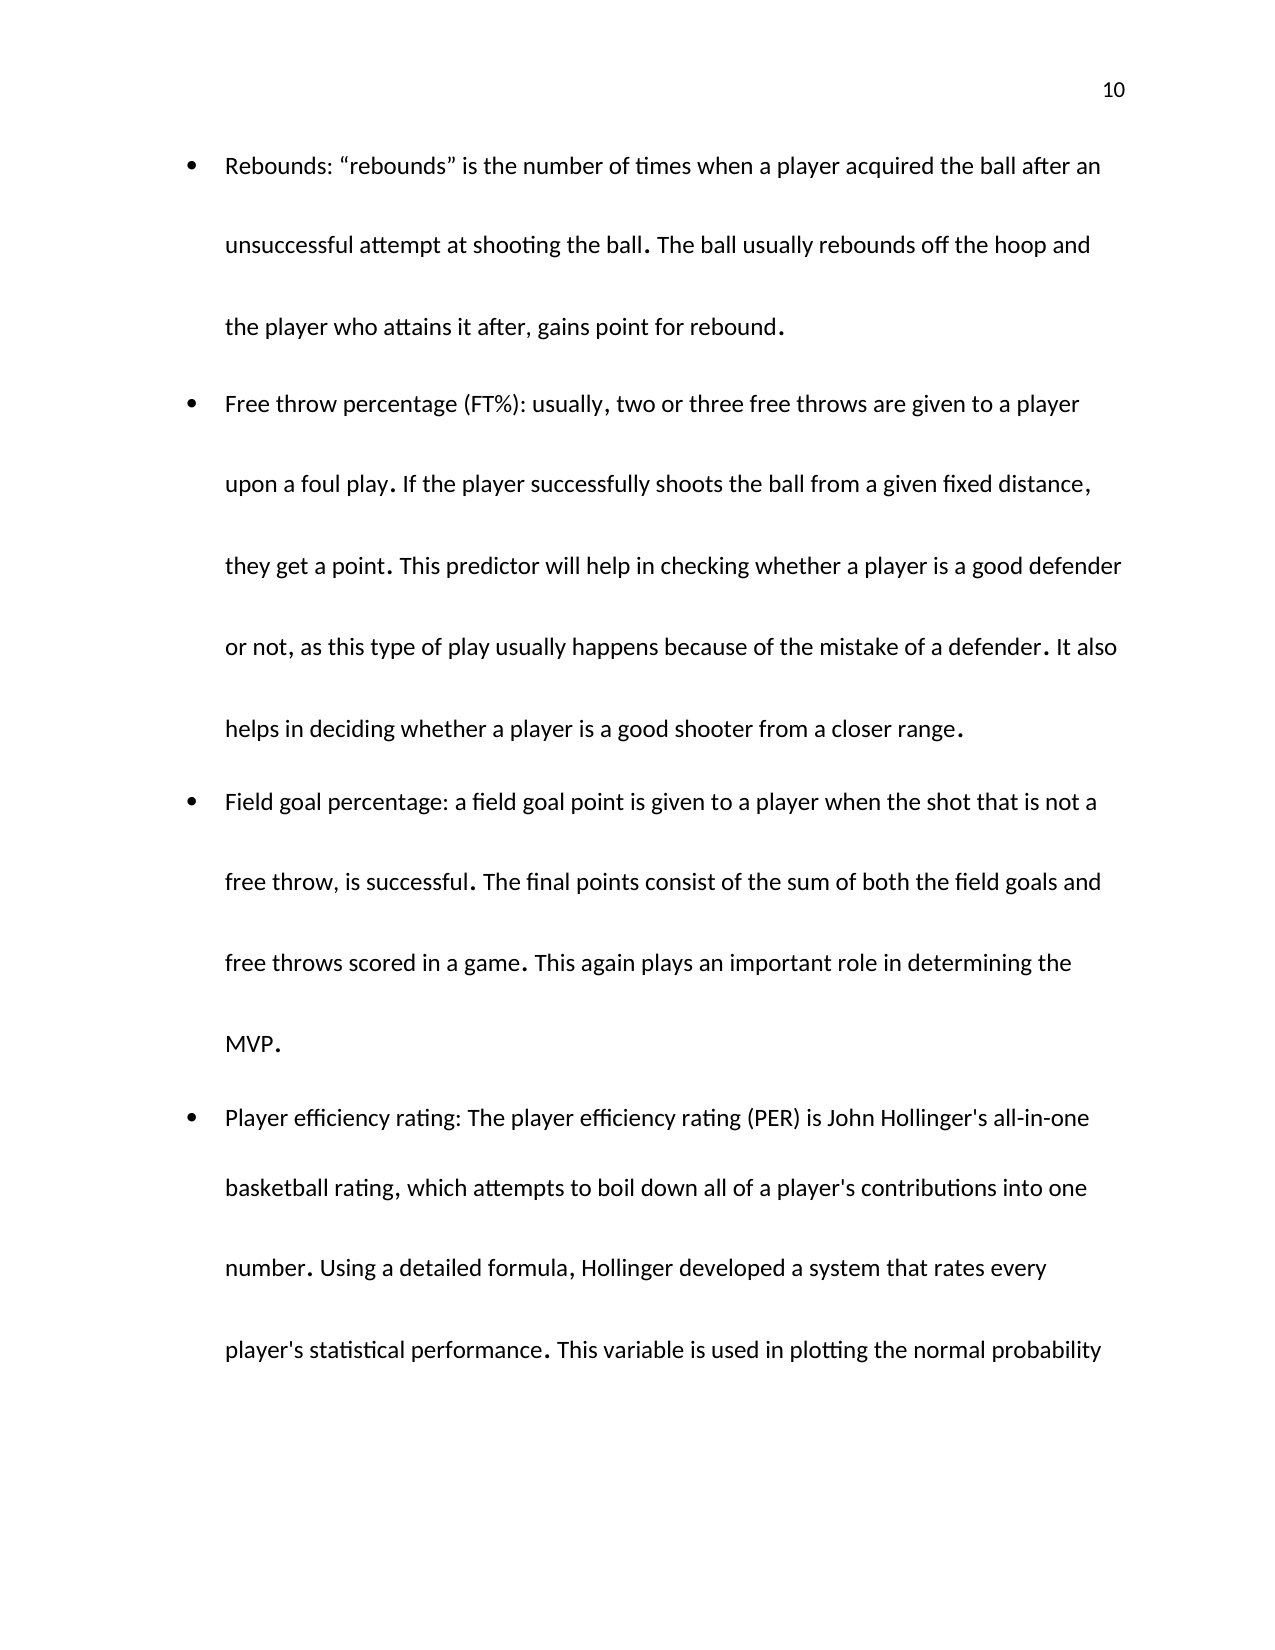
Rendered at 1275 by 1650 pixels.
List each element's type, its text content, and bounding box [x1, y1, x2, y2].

list Free throw percentage (FT%): usually, two or three free throws are given to a player upon a foul play. If the player successfully shoots the ball from a given fixed distance, they get a point. This predictor will help in checking whether a player is a good defender or not, as this type of play usually happens because of the mistake of a defender. It also helps in deciding whether a player is a good shooter from a closer range. [187, 384, 1125, 746]
list Rebounds: “rebounds” is the number of times when a player acquired the ball after an unsuccessful attempt at shooting the ball. The ball usually rebounds off the hoop and the player who attains it after, gains point for rebound. [187, 150, 1125, 343]
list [187, 1102, 1125, 1367]
list Field goal percentage: a field goal point is given to a player when the shot that is not a free throw, is successful. The final points consist of the sum of both the field goals and free throws scored in a game. This again plays an important role in determining the MVP. [187, 786, 1125, 1061]
